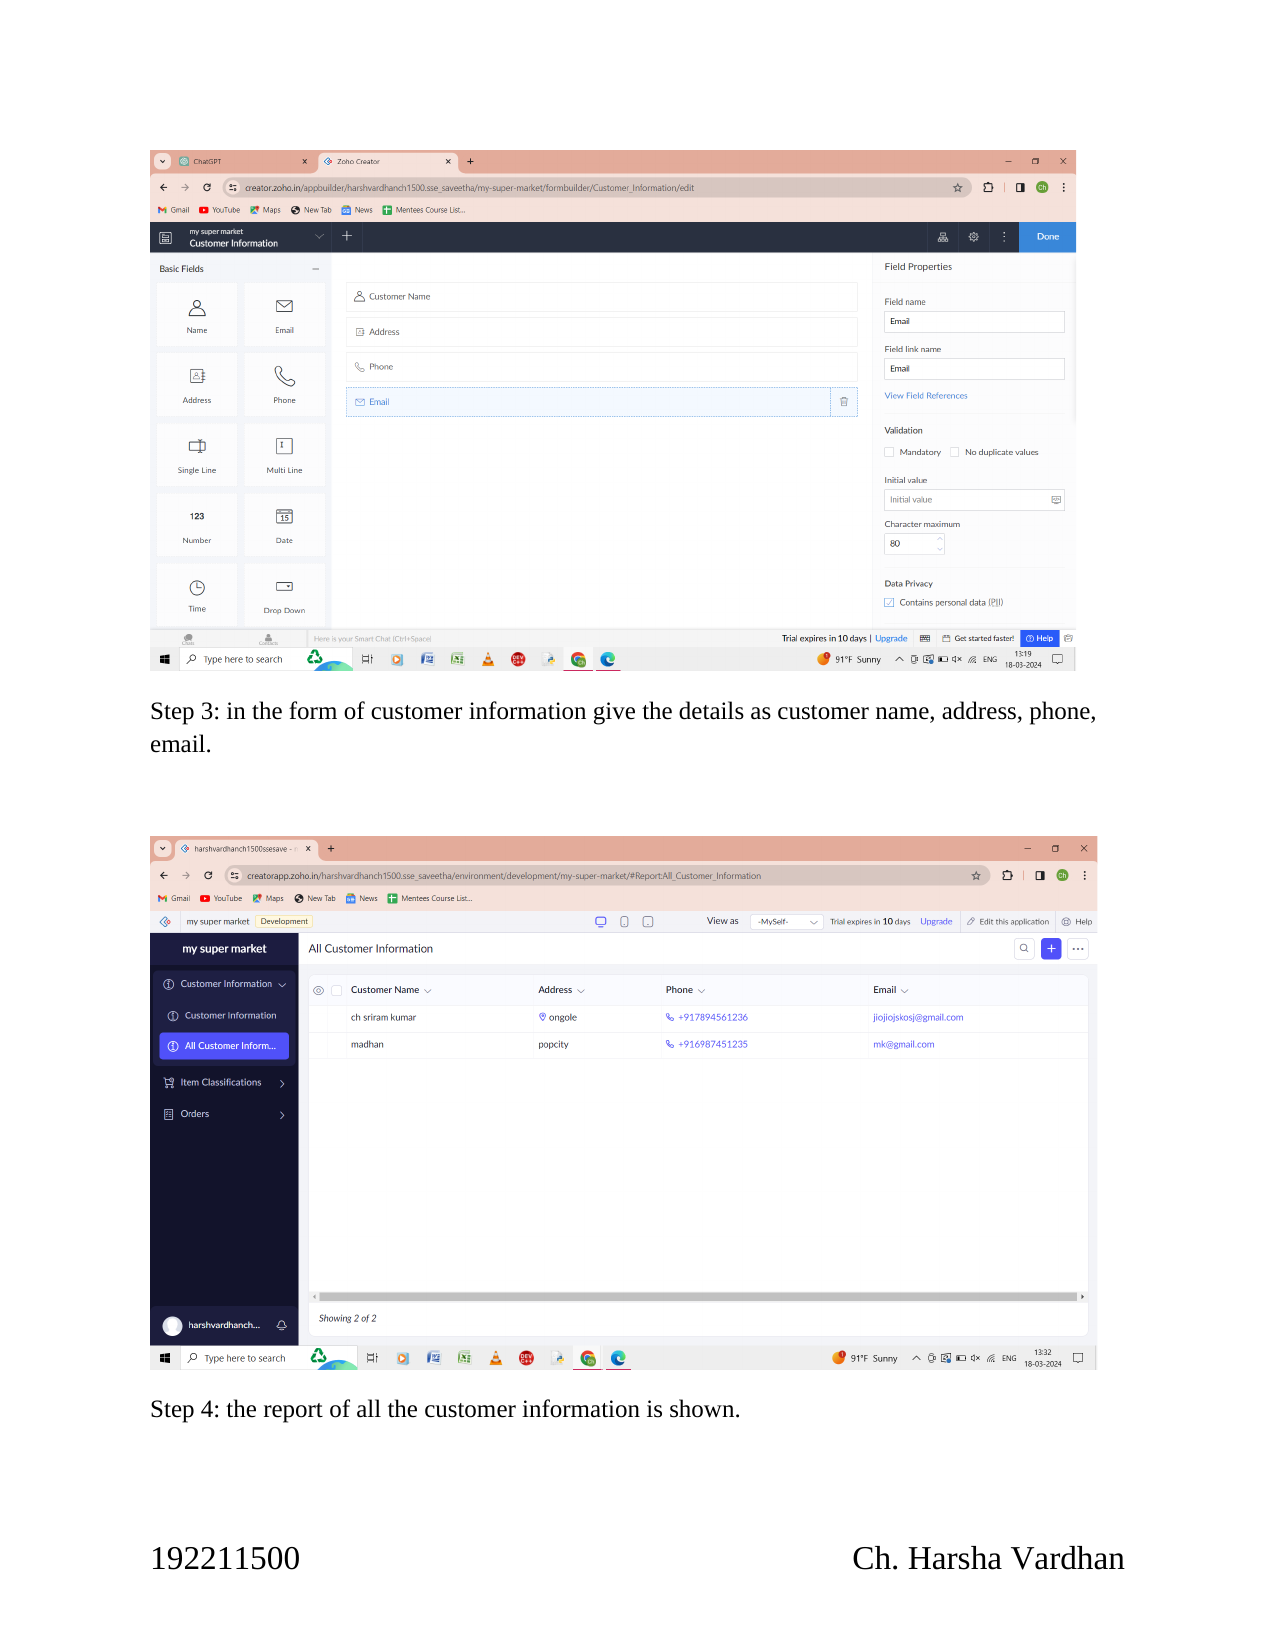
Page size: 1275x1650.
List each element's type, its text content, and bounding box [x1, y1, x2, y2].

text Step 4: the report of all the customer information is shown. [150, 1394, 1125, 1423]
picture [150, 836, 1098, 1370]
text Step 3: in the form of customer information give the details as customer name, address, phone, email. [150, 696, 1125, 758]
picture [150, 150, 1077, 671]
